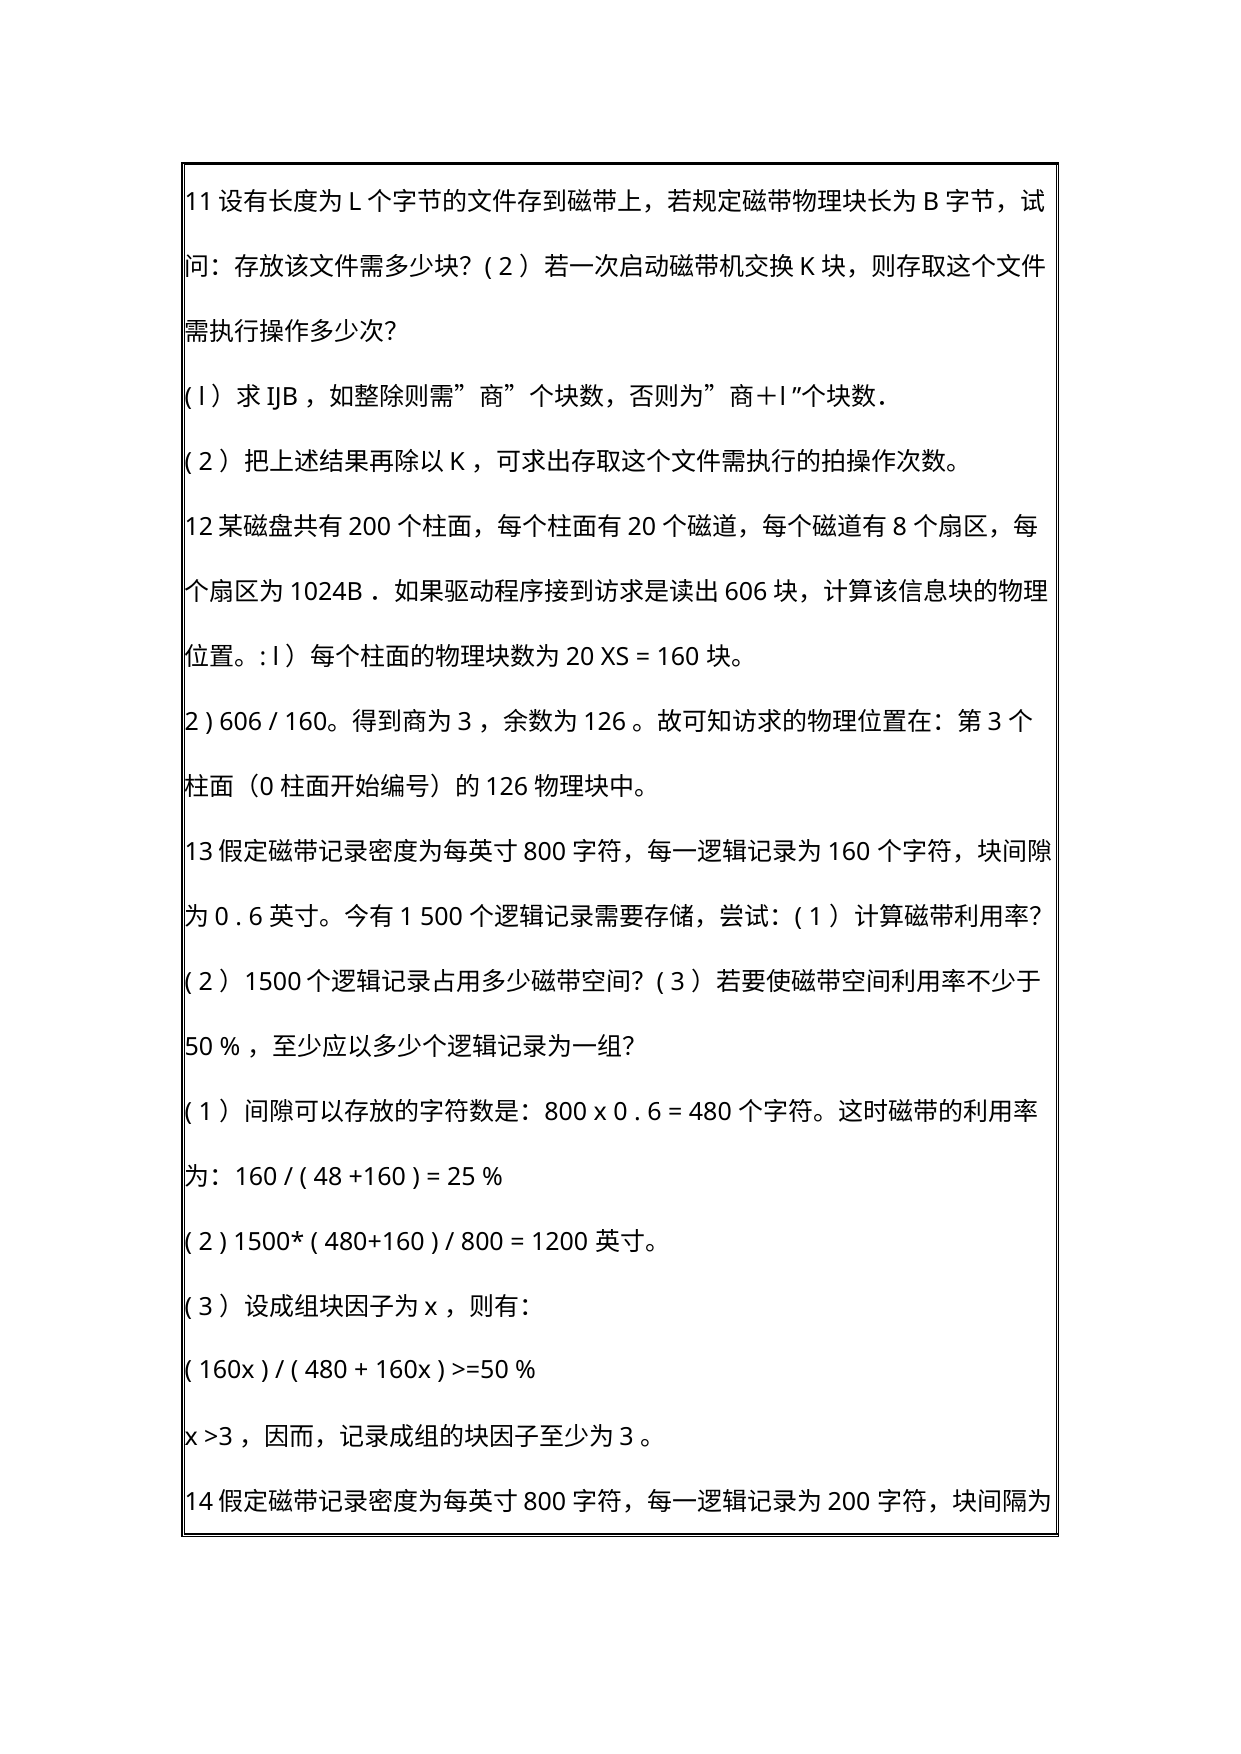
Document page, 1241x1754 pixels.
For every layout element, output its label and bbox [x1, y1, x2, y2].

table_cell [185, 165, 1056, 1533]
